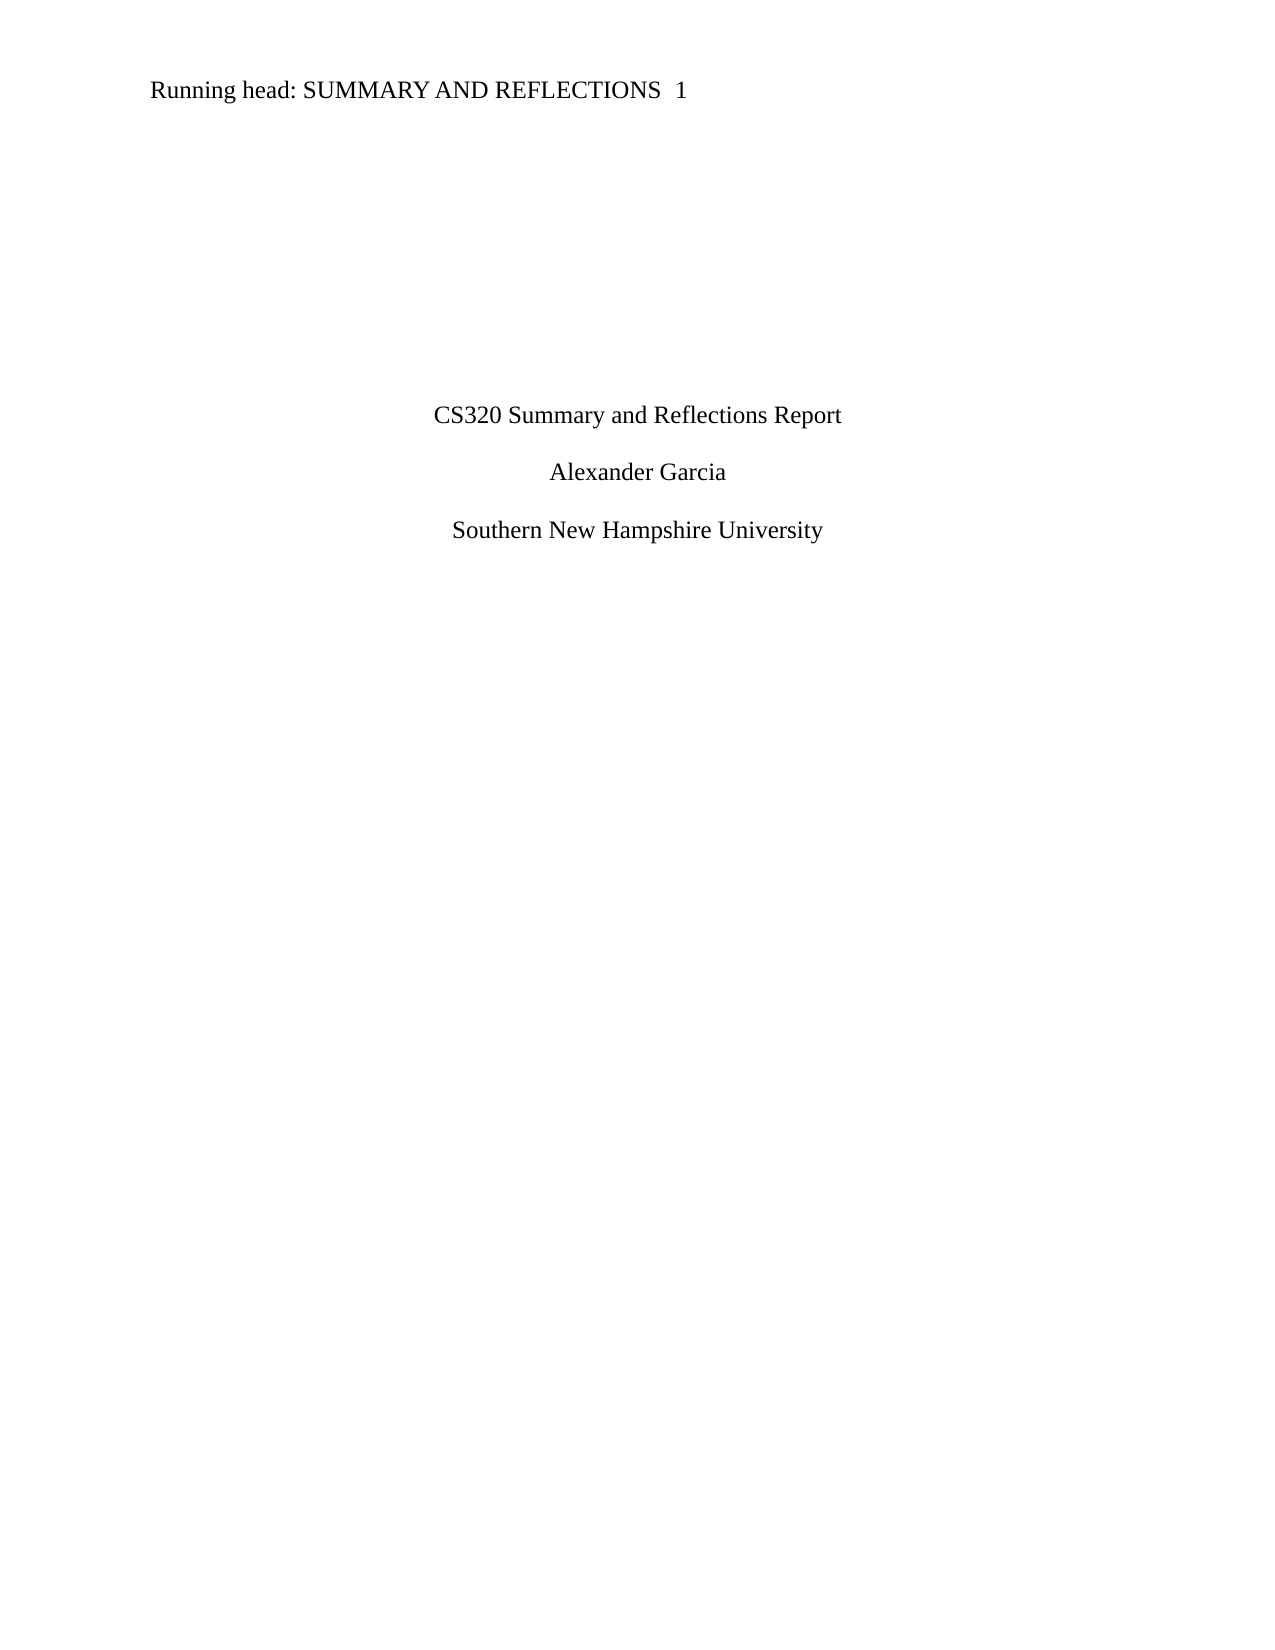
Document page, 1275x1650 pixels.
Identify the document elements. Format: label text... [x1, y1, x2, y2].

title Alexander Garcia [150, 457, 1125, 486]
title Southern New Hampshire University [150, 515, 1125, 544]
